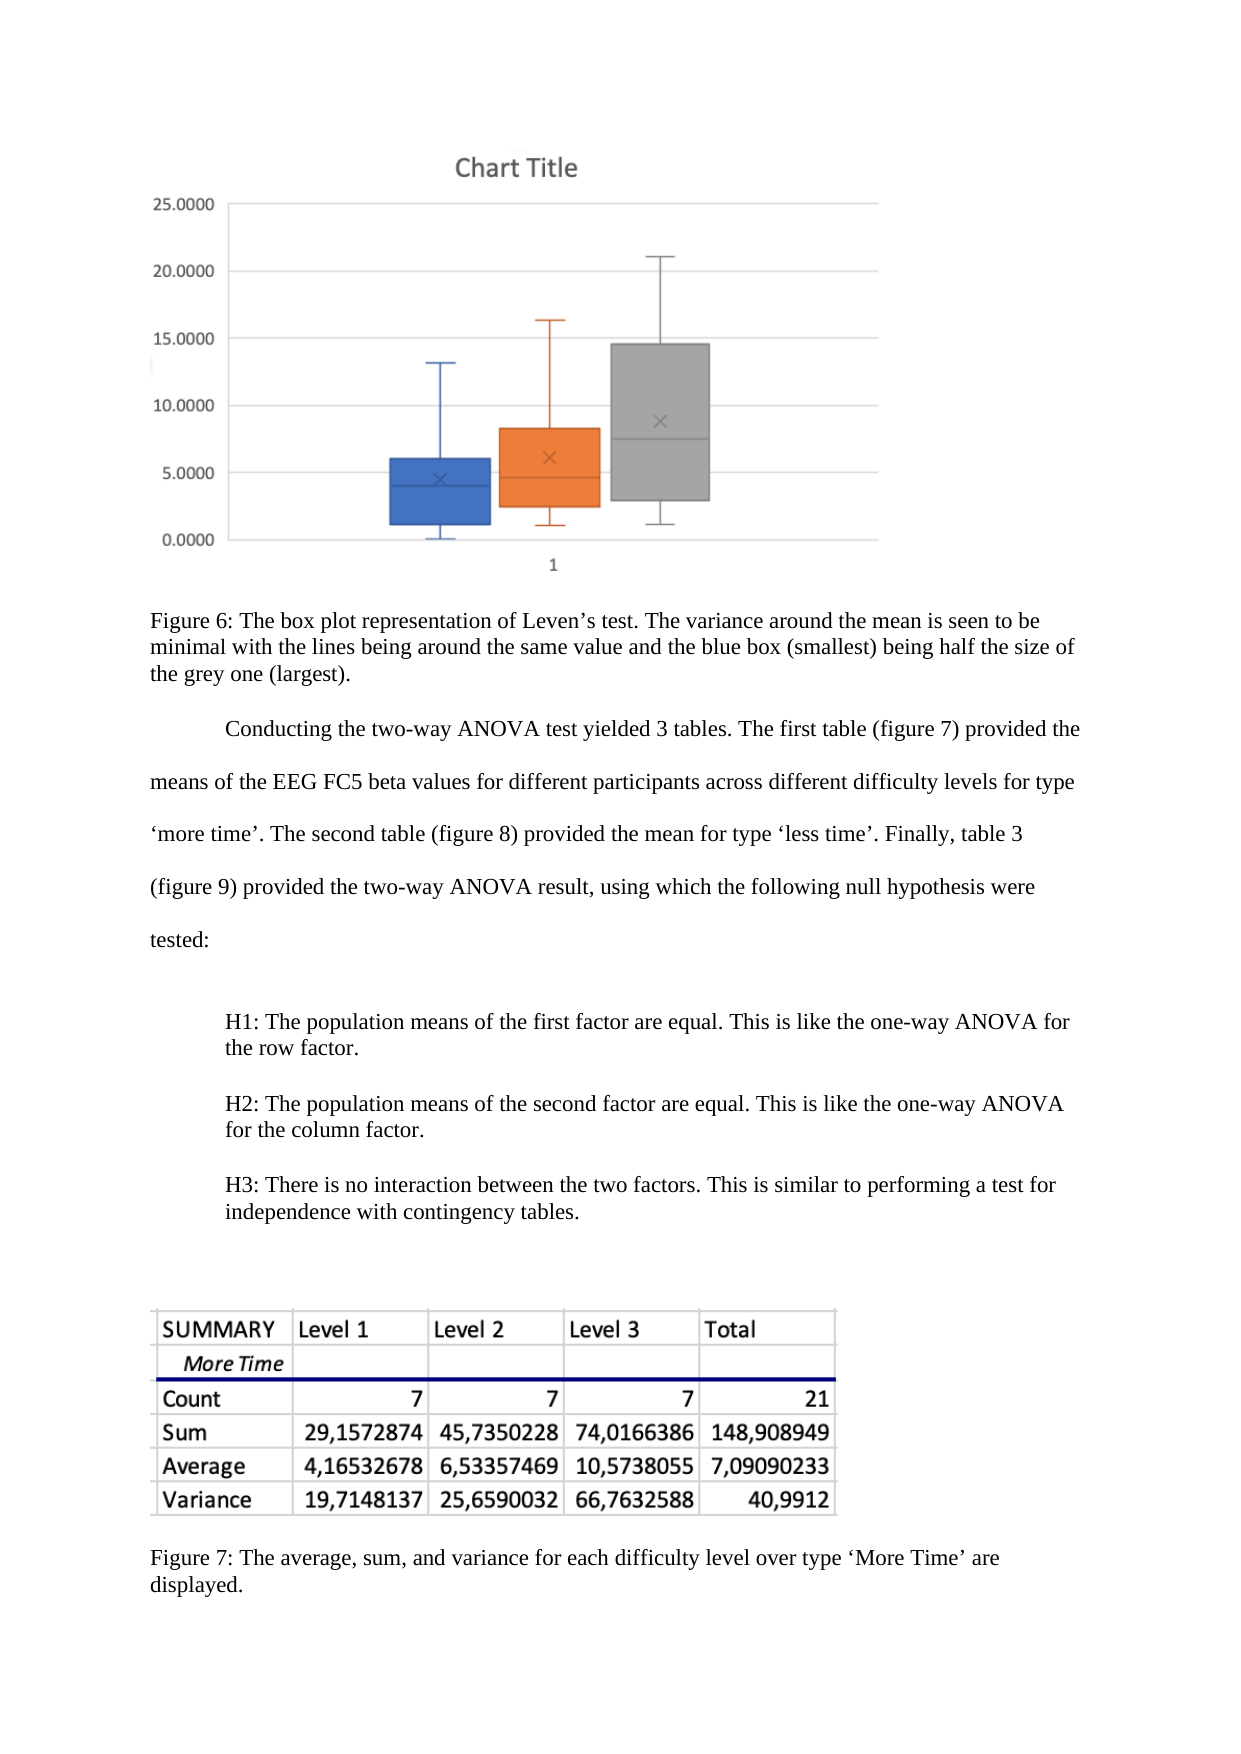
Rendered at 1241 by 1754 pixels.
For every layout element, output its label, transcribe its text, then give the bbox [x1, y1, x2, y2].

text H2: The population means of the second factor are equal. This is like the one-way ANOVA for the column factor. [225, 1090, 1090, 1142]
text Figure 7: The average, sum, and variance for each difficulty level over type ‘More Time’ are displayed. [150, 1544, 1090, 1597]
picture [150, 1308, 838, 1516]
text Conducting the two-way ANOVA test yielded 3 tables. The first table (figure 7) provided the means of the EEG FC5 beta values for different participants across different difficulty levels for type ‘more time’. The second table (figure 8) provided the mean for type ‘less time’. Finally, table 3 (figure 9) provided the two-way ANOVA result, using which the following null hypothesis were tested: [150, 715, 1090, 952]
text H1: The population means of the first factor are equal. This is like the one-way ANOVA for the row factor. [225, 1008, 1090, 1061]
text Figure 6: The box plot representation of Leven’s test. The variance around the mean is seen to be minimal with the lines being around the same value and the blue box (smallest) being half the size of the grey one (largest). [150, 607, 1090, 686]
picture [150, 150, 883, 578]
text H3: There is no interaction between the two factors. This is similar to performing a test for independence with contingency tables. [225, 1172, 1090, 1224]
